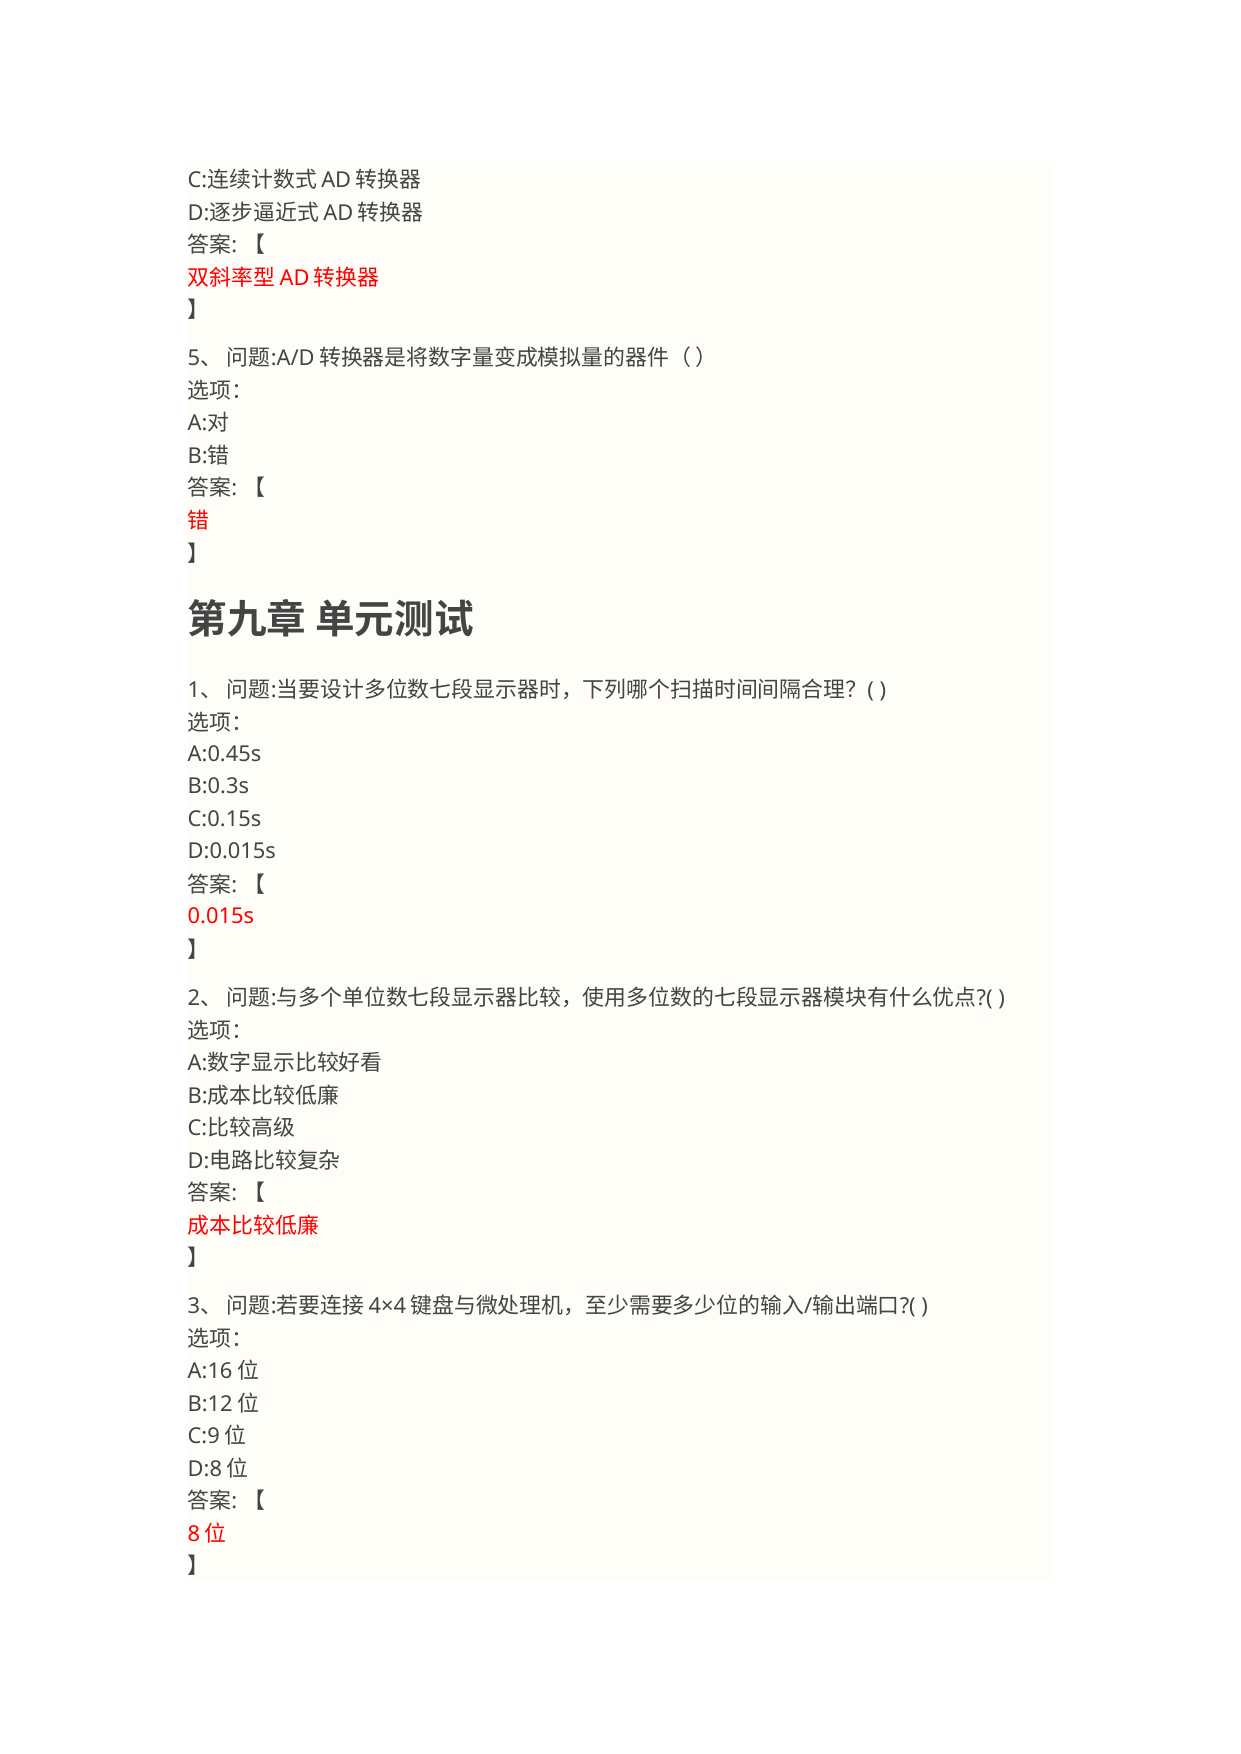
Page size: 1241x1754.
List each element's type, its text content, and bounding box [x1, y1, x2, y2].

text 第九章 单元测试 [187, 583, 1053, 648]
text 3、 问题:若要连接4×4键盘与微处理机，至少需要多少位的输入/输出端口?( ) 选项： A:16位 B:12位 C:9位 D:8位 答案: 【 8位 】 [187, 1288, 1053, 1580]
text 1、 问题:当要设计多位数七段显示器时，下列哪个扫描时间间隔合理？( ) 选项： A:0.45s B:0.3s C:0.15s D:0.015s 答案: 【 0.015s 】 [187, 672, 1053, 964]
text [187, 162, 1053, 324]
text 2、 问题:与多个单位数七段显示器比较，使用多位数的七段显示器模块有什么优点?( ) 选项： A:数字显示比较好看 B:成本比较低廉 C:比较高级 D:电路比较复杂 答案: 【 成本比较低廉 】 [187, 980, 1053, 1272]
text 5、 问题:A/D转换器是将数字量变成模拟量的器件（ ） 选项： A:对 B:错 答案: 【 错 】 [187, 340, 1053, 568]
